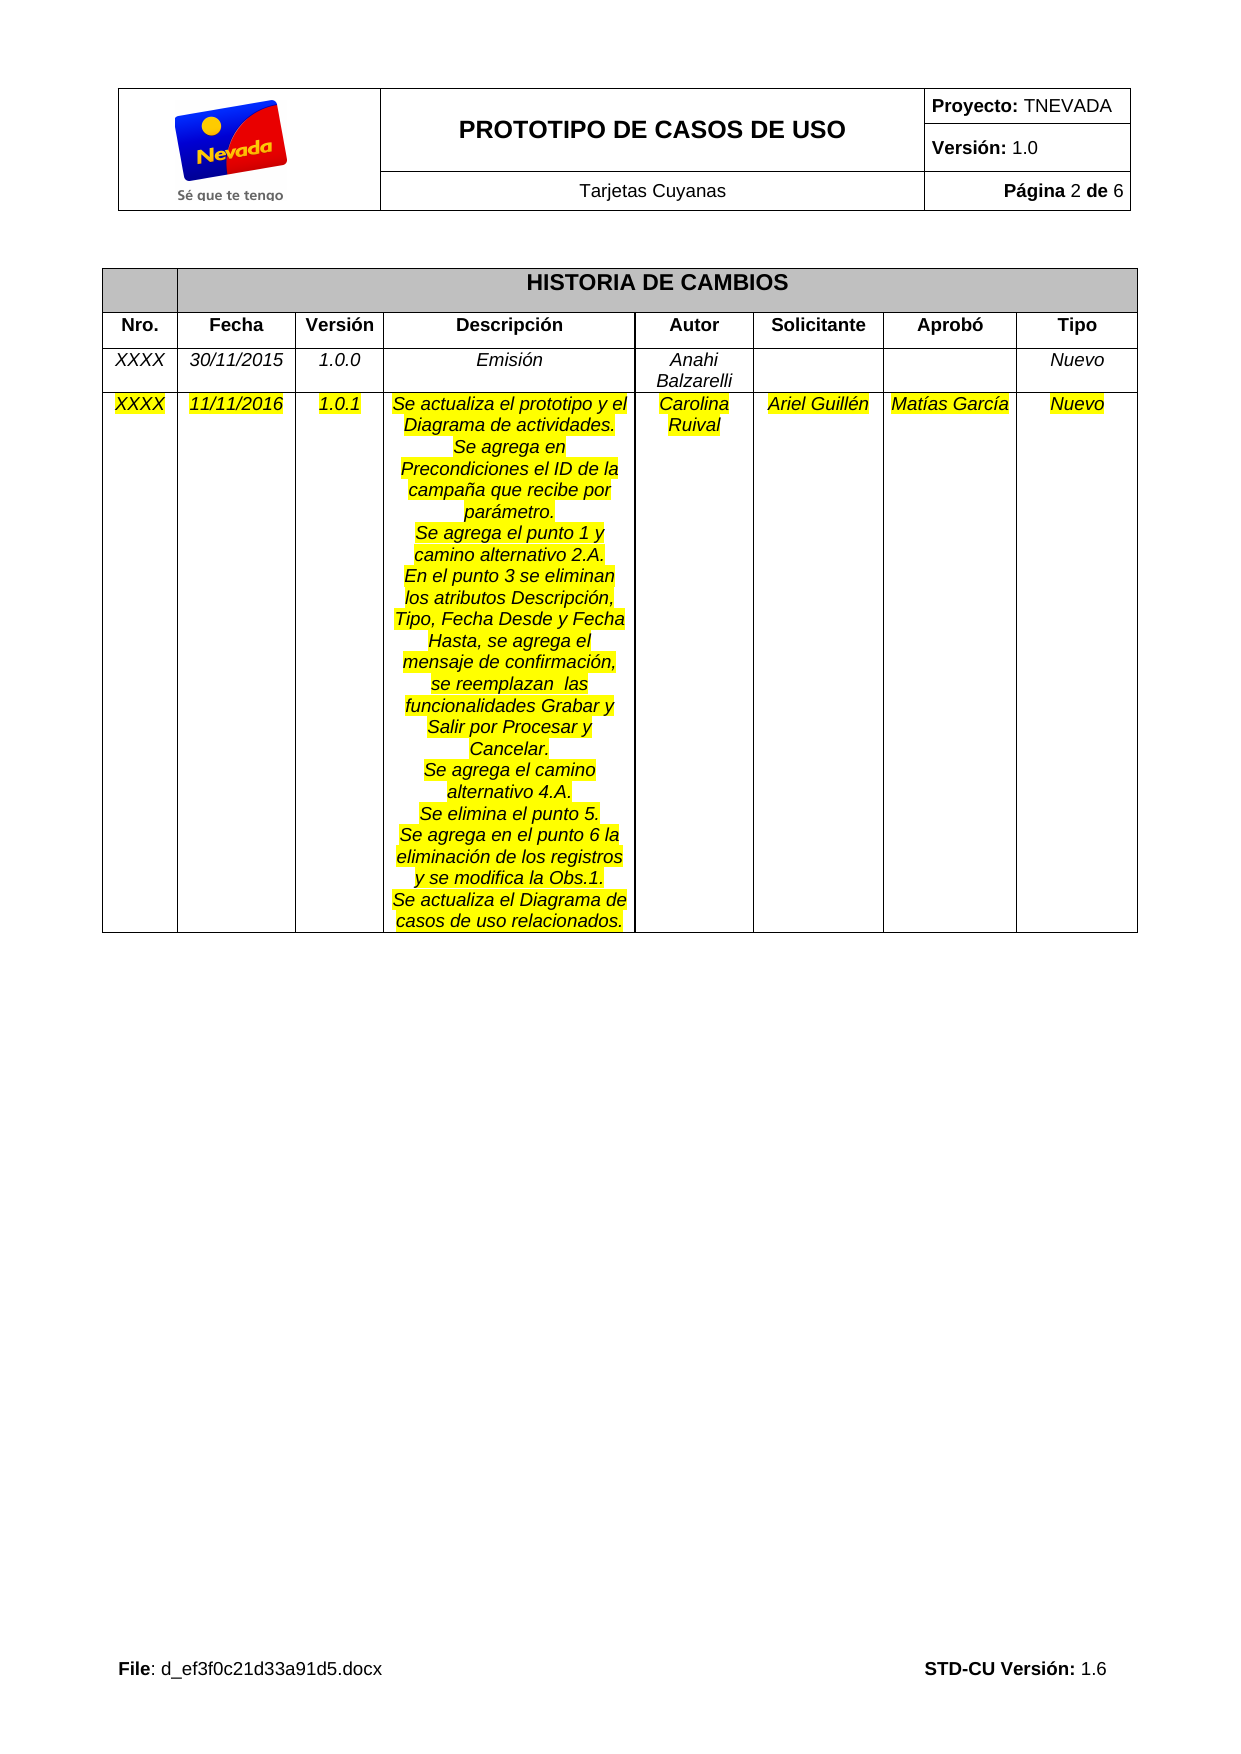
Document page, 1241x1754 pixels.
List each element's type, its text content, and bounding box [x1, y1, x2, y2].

table_cell Autor [636, 313, 753, 347]
table_cell Matías García [884, 393, 1016, 932]
table_cell Anahi Balzarelli [636, 349, 753, 392]
table_cell Se actualiza el prototipo y el Diagrama de actividades. Se agrega en Precondiciones el ID de la campaña que recibe por parámetro. Se agrega el punto 1 y camino alternativo 2.A. En el punto 3 se eliminan los atributos Descripción, Tipo, Fecha Desde y Fecha Hasta, se agrega el mensaje de confirmación, se reemplazan las funcionalidades Grabar y Salir por Procesar y Cancelar. Se agrega el camino alternativo 4.A. Se elimina el punto 5. Se agrega en el punto 6 la eliminación de los registros y se modifica la Obs.1. Se actualiza el Diagrama de casos de uso relacionados. [384, 393, 634, 932]
picture [175, 100, 287, 201]
table_cell 11/11/2016 [178, 393, 295, 932]
table_cell Descripción [384, 313, 634, 347]
table_cell XXXX [103, 349, 177, 392]
table_cell Nuevo [1017, 349, 1137, 392]
table_cell Versión [296, 313, 383, 347]
table_cell [884, 349, 1016, 392]
table_cell [754, 349, 883, 392]
table_cell Solicitante [754, 313, 883, 347]
table_header [103, 269, 177, 312]
table_cell Tipo [1017, 313, 1137, 347]
table_cell 30/11/2015 [178, 349, 295, 392]
table_cell Ariel Guillén [754, 393, 883, 932]
table_cell Aprobó [884, 313, 1016, 347]
table_cell 1.0.0 [296, 349, 383, 392]
table_header HISTORIA DE CAMBIOS [178, 269, 1137, 312]
table_cell Emisión [384, 349, 634, 392]
table_cell Nro. [103, 313, 177, 347]
table_cell Fecha [178, 313, 295, 347]
table_cell 1.0.1 [296, 393, 383, 932]
table_cell Nuevo [1017, 393, 1137, 932]
table_cell XXXX [103, 393, 177, 932]
table_cell Carolina Ruival [636, 393, 753, 932]
